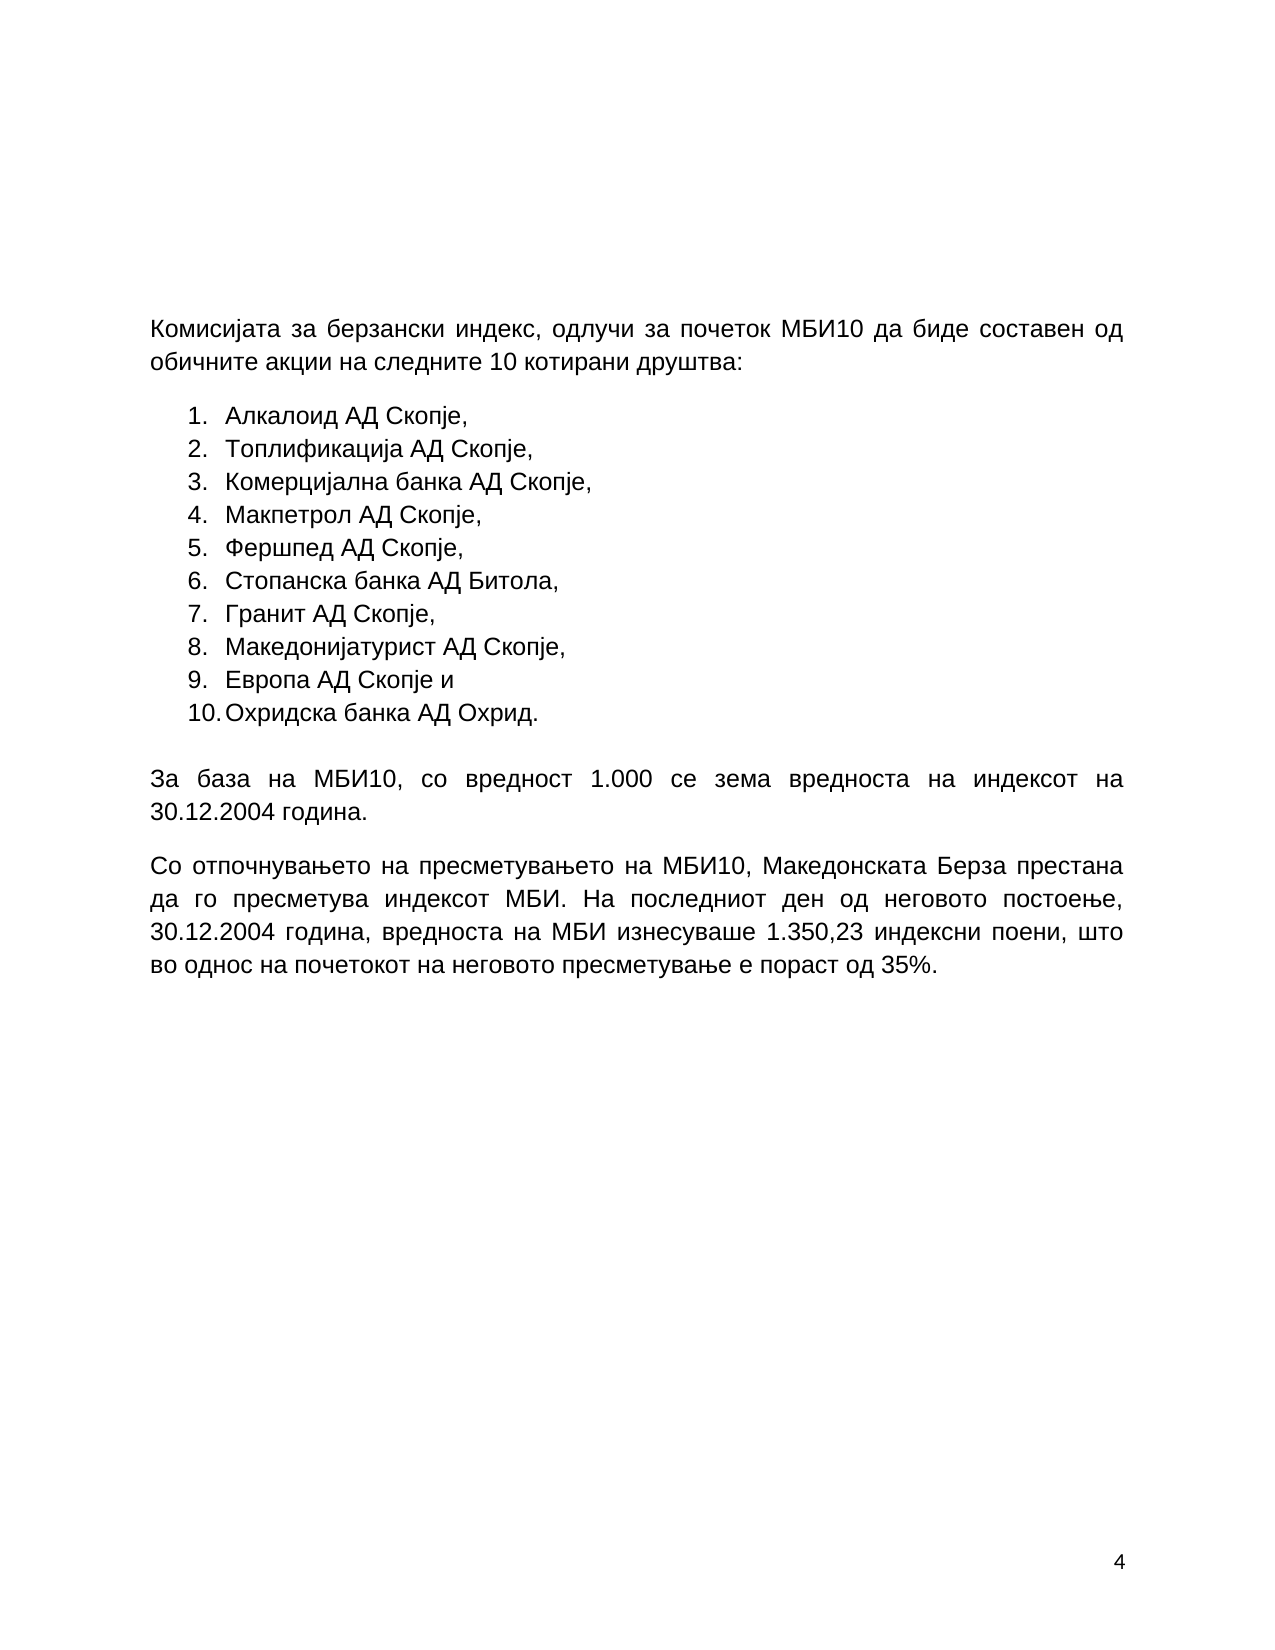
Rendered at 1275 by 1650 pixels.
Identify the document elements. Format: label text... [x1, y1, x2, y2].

list Комерцијална банка АД Скопје, [187, 467, 1125, 496]
text Комисијата за берзански индекс, одлучи за почеток МБИ10 да биде составен од обичните акции на следните 10 котирани друштва: [150, 314, 1125, 376]
text Со отпочнувањето на пресметувањето на МБИ10, Македонската Берза престана да го пресметува индексот МБИ. На последниот ден од неговото постоење, 30.12.2004 година, вредноста на МБИ изнесуваше 1.350,23 индексни поени, што во однос на почетокот на неговото пресметување е пораст од 35%. [150, 851, 1125, 979]
list Гранит АД Скопје, [187, 599, 1125, 628]
list Македонијатурист АД Скопје, [187, 632, 1125, 661]
list Европа АД Скопје и [187, 665, 1125, 694]
list Фершпед АД Скопје, [187, 533, 1125, 562]
list Охридска банка АД Охрид. [187, 698, 1125, 727]
list Алкалоид АД Скопје, [187, 401, 1125, 429]
text За база на МБИ10, со вредност 1.000 се зема вредноста на индексот на 30.12.2004 година. [150, 764, 1125, 826]
list Макпетрол АД Скопје, [187, 500, 1125, 528]
list Стопанска банка АД Битола, [187, 566, 1125, 594]
list Топлификација АД Скопје, [187, 434, 1125, 462]
